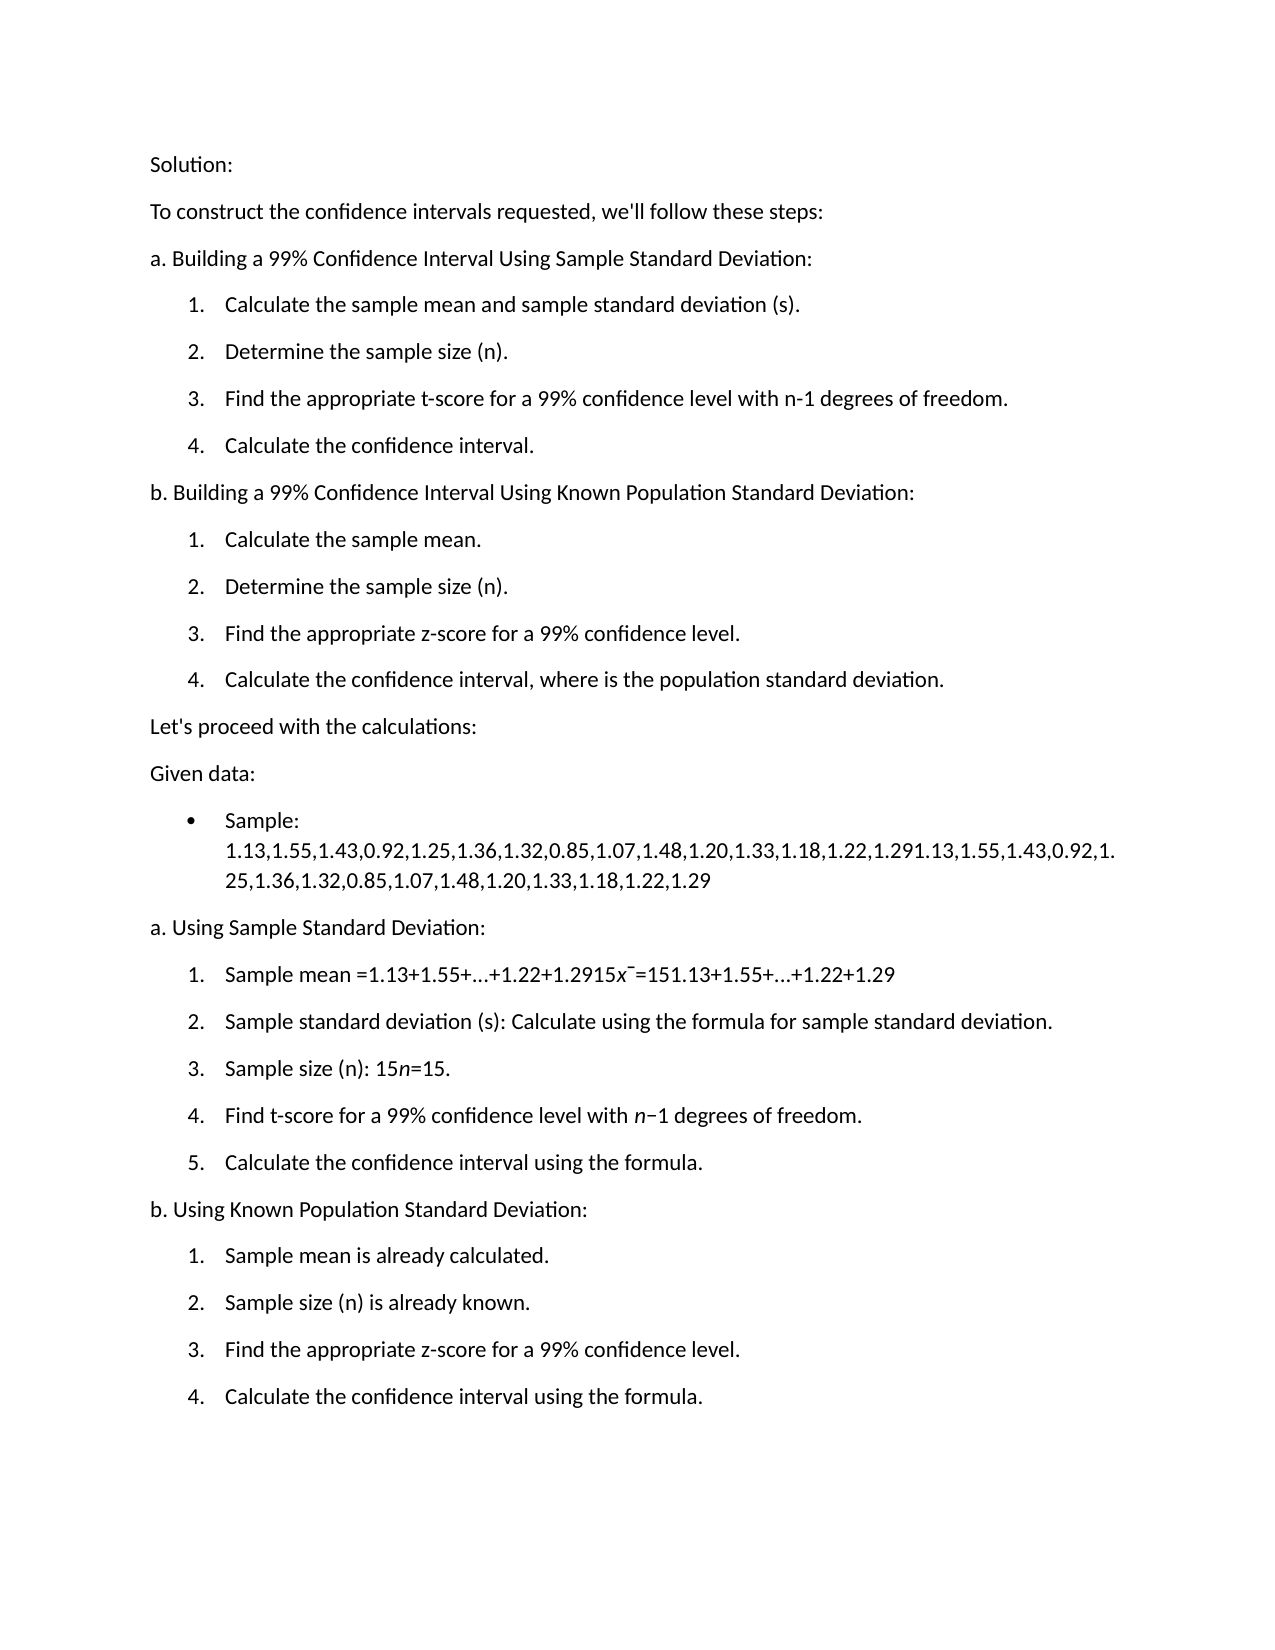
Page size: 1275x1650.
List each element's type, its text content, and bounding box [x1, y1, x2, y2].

text Solution: [150, 150, 1125, 178]
list Sample standard deviation (s): Calculate using the formula for sample standard deviation. [187, 1007, 1125, 1035]
list Calculate the confidence interval using the formula. [187, 1148, 1125, 1176]
list Sample mean =1.13+1.55+...+1.22+1.2915xˉ=151.13+1.55+...+1.22+1.29​ [187, 960, 1125, 988]
text b. Using Known Population Standard Deviation: [150, 1195, 1125, 1223]
list Find the appropriate z-score for a 99% confidence level. [187, 1335, 1125, 1363]
list Sample size (n) is already known. [187, 1288, 1125, 1317]
list Sample mean is already calculated. [187, 1242, 1125, 1270]
text a. Building a 99% Confidence Interval Using Sample Standard Deviation: [150, 244, 1125, 272]
list Calculate the sample mean. [187, 525, 1125, 553]
list Calculate the sample mean and sample standard deviation (s). [187, 291, 1125, 319]
text To construct the confidence intervals requested, we'll follow these steps: [150, 197, 1125, 225]
list Calculate the confidence interval, where is the population standard deviation. [187, 666, 1125, 694]
list Calculate the confidence interval. [187, 431, 1125, 459]
list Find the appropriate z-score for a 99% confidence level. [187, 619, 1125, 647]
list Determine the sample size (n). [187, 337, 1125, 366]
text Given data: [150, 759, 1125, 787]
list Calculate the confidence interval using the formula. [187, 1382, 1125, 1410]
list Determine the sample size (n). [187, 572, 1125, 600]
text b. Building a 99% Confidence Interval Using Known Population Standard Deviation: [150, 478, 1125, 506]
list Find the appropriate t-score for a 99% confidence level with n-1 degrees of freedom. [187, 384, 1125, 412]
list Sample: 1.13,1.55,1.43,0.92,1.25,1.36,1.32,0.85,1.07,1.48,1.20,1.33,1.18,1.22,1.291.13,1.55,1.43,0.92,1.25,1.36,1.32,0.85,1.07,1.48,1.20,1.33,1.18,1.22,1.29 [187, 806, 1125, 895]
list Find t-score for a 99% confidence level with n−1 degrees of freedom. [187, 1101, 1125, 1129]
list Sample size (n): 15n=15. [187, 1054, 1125, 1082]
text a. Using Sample Standard Deviation: [150, 913, 1125, 942]
text Let's proceed with the calculations: [150, 712, 1125, 741]
